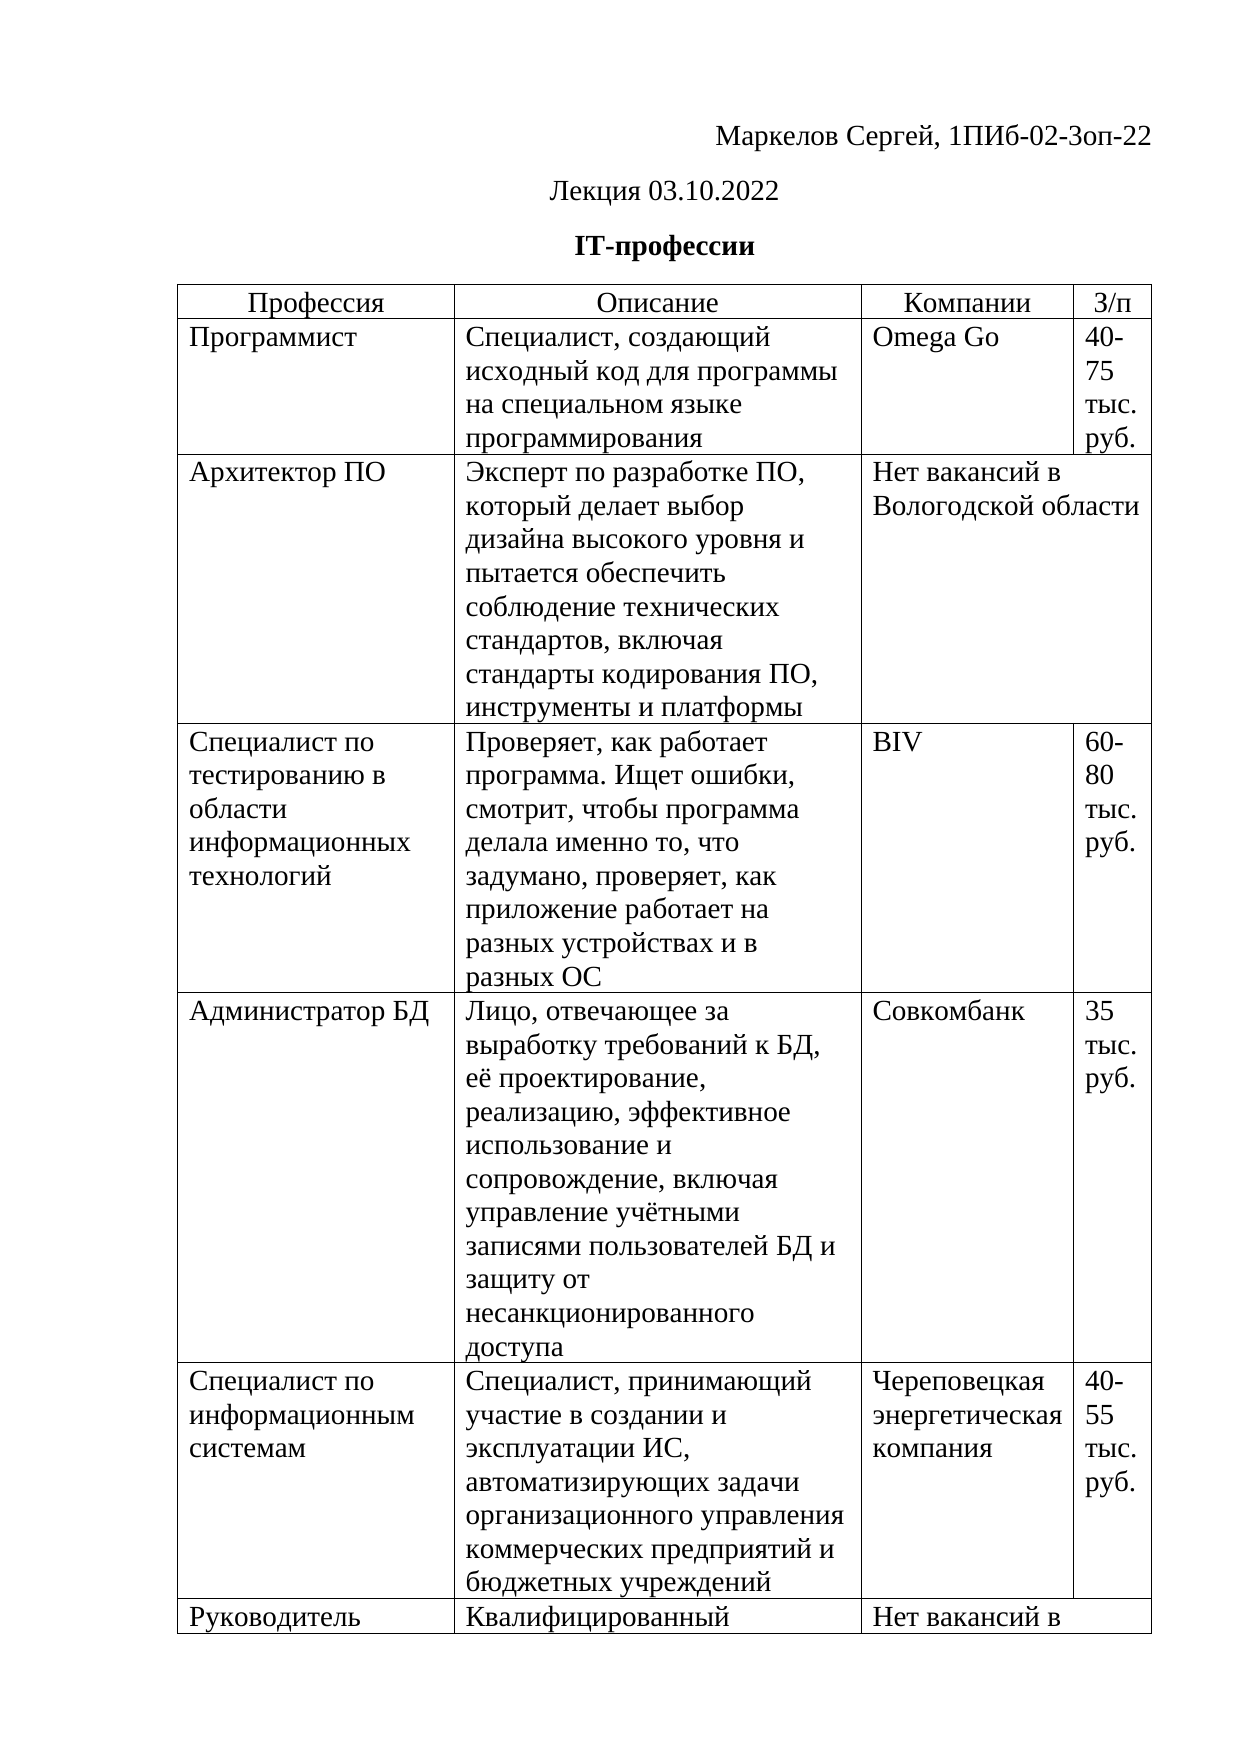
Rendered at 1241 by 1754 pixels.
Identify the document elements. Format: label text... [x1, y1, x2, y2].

table_cell Специалист по тестированию в области информационных технологий [178, 724, 454, 992]
table_header Компании [862, 285, 1073, 318]
table_cell Проверяет, как работает программа. Ищет ошибки, смотрит, чтобы программа делала именно то, что задумано, проверяет, как приложение работает на разных устройствах и в разных ОС [455, 724, 861, 992]
table_cell Архитектор ПО [178, 455, 454, 723]
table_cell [455, 1599, 861, 1633]
table_cell BIV [862, 724, 1073, 992]
table_header Описание [455, 285, 861, 318]
table_header З/п [1074, 285, 1151, 318]
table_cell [178, 1599, 454, 1633]
table_header Профессия [178, 285, 454, 318]
table_cell Специалист, создающий исходный код для программы на специальном языке программирования [455, 319, 861, 453]
table_cell Специалист, принимающий участие в создании и эксплуатации ИС, автоматизирующих задачи организационного управления коммерческих предприятий и бюджетных учреждений [455, 1363, 861, 1598]
text IT-профессии [177, 228, 1152, 262]
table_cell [862, 1599, 1151, 1633]
table_cell 35 тыс. руб. [1074, 993, 1151, 1362]
table_cell 60-80 тыс. руб. [1074, 724, 1151, 992]
table_cell Совкомбанк [862, 993, 1073, 1362]
table_cell Нет вакансий в Вологодской области [862, 455, 1151, 723]
table_cell Череповецкая энергетическая компания [862, 1363, 1073, 1598]
table_cell Специалист по информационным системам [178, 1363, 454, 1598]
table_cell Omega Go [862, 319, 1073, 453]
table_cell Лицо, отвечающее за выработку требований к БД, её проектирование, реализацию, эффективное использование и сопровождение, включая управление учётными записями пользователей БД и защиту от несанкционированного доступа [455, 993, 861, 1362]
text Маркелов Сергей, 1ПИб-02-3оп-22 [177, 118, 1152, 152]
text Лекция 03.10.2022 [177, 173, 1152, 207]
table_cell Эксперт по разработке ПО, который делает выбор дизайна высокого уровня и пытается обеспечить соблюдение технических стандартов, включая стандарты кодирования ПО, инструменты и платформы [455, 455, 861, 723]
table_cell 40-75 тыс. руб. [1074, 319, 1151, 453]
table_cell Администратор БД [178, 993, 454, 1362]
table_cell 40-55 тыс. руб. [1074, 1363, 1151, 1598]
table_cell Программист [178, 319, 454, 453]
